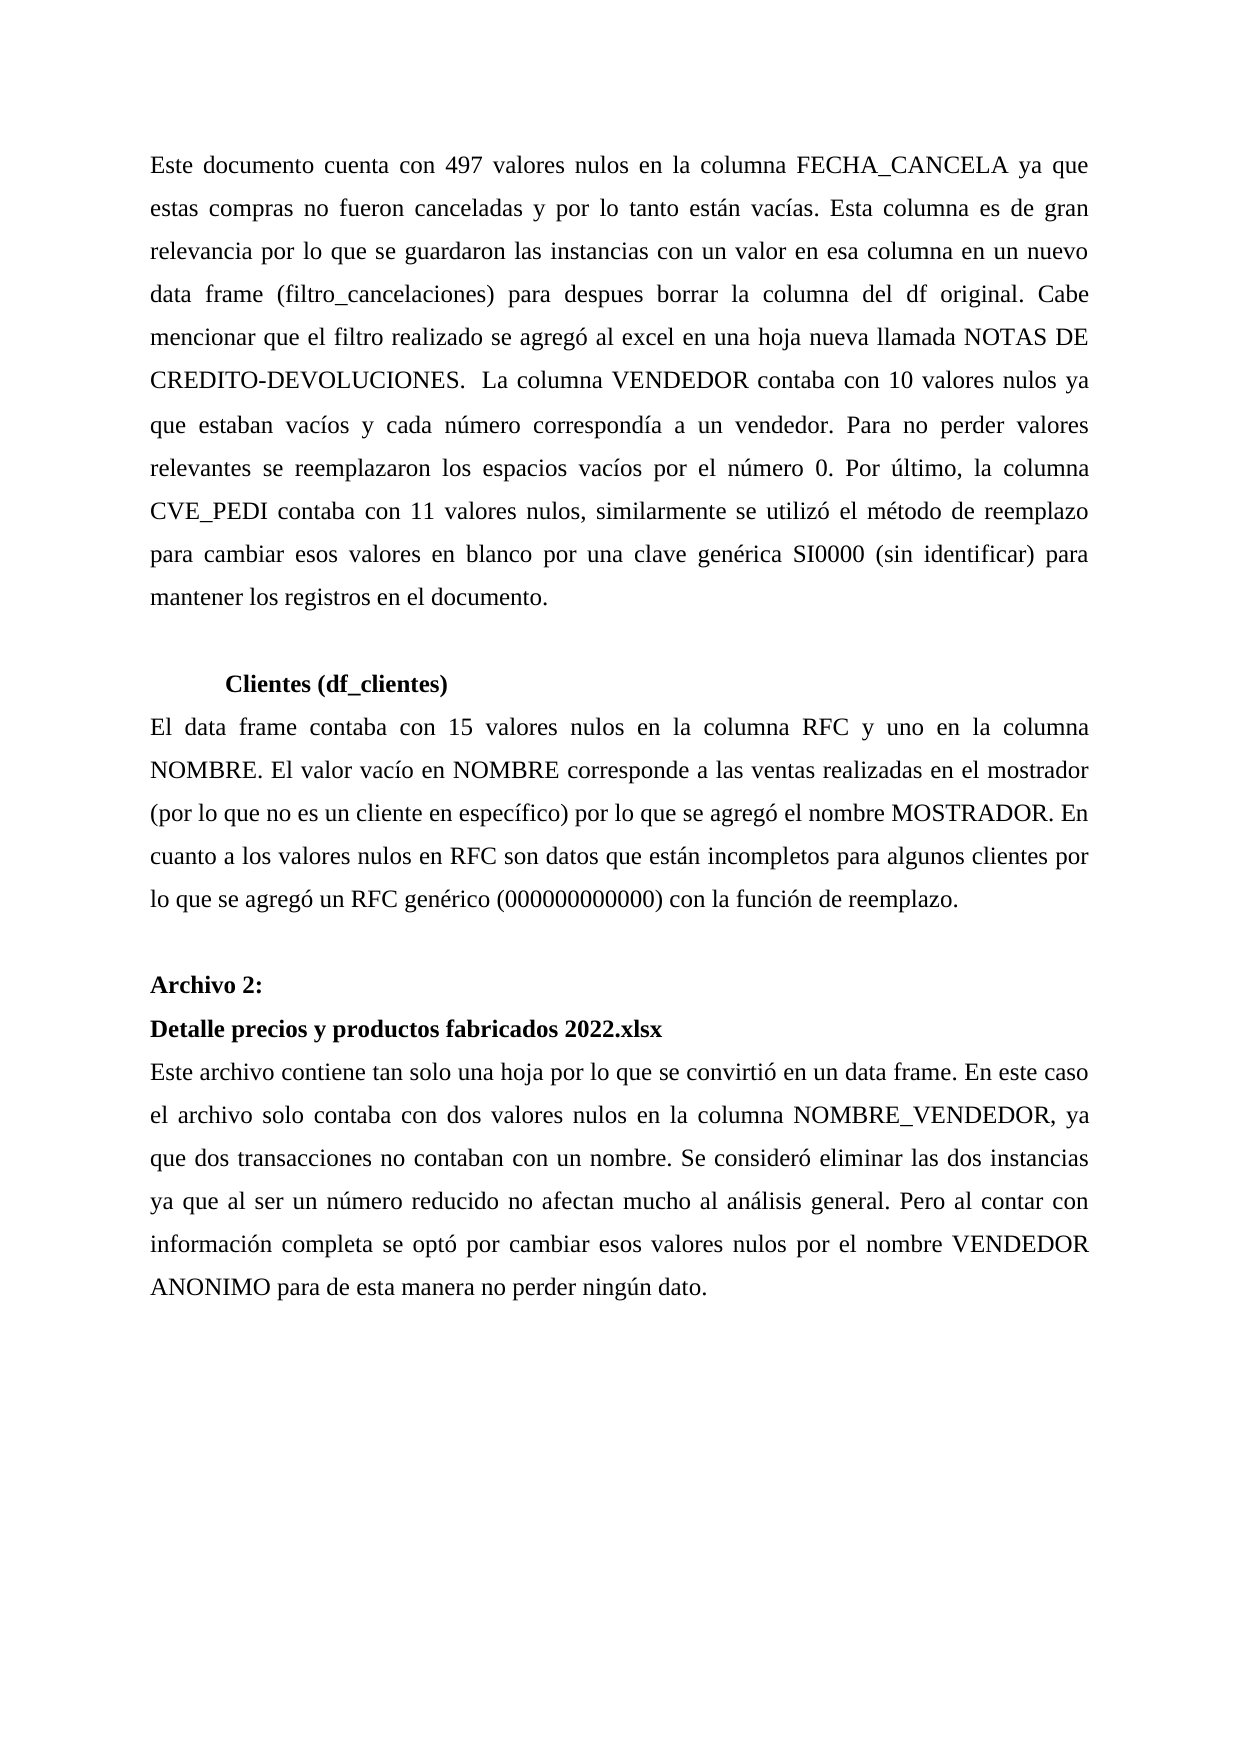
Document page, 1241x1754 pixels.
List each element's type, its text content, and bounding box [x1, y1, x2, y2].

text Este archivo contiene tan solo una hoja por lo que se convirtió en un data frame. En este caso el archivo solo contaba con dos valores nulos en la columna NOMBRE_VENDEDOR, ya que dos transacciones no contaban con un nombre. Se consideró eliminar las dos instancias ya que al ser un número reducido no afectan mucho al análisis general. Pero al contar con información completa se optó por cambiar esos valores nulos por el nombre VENDEDOR ANONIMO para de esta manera no perder ningún dato. [150, 1057, 1090, 1301]
text Este documento cuenta con 497 valores nulos en la columna FECHA_CANCELA ya que estas compras no fueron canceladas y por lo tanto están vacías. Esta columna es de gran relevancia por lo que se guardaron las instancias con un valor en esa columna en un nuevo data frame (filtro_cancelaciones) para despues borrar la columna del df original. Cabe mencionar que el filtro realizado se agregó al excel en una hoja nueva llamada NOTAS DE CREDITO-DEVOLUCIONES. La columna VENDEDOR contaba con 10 valores nulos ya que estaban vacíos y cada número correspondía a un vendedor. Para no perder valores relevantes se reemplazaron los espacios vacíos por el número 0. Por último, la columna CVE_PEDI contaba con 11 valores nulos, similarmente se utilizó el método de reemplazo para cambiar esos valores en blanco por una clave genérica SI0000 (sin identificar) para mantener los registros en el documento. [150, 150, 1090, 611]
text El data frame contaba con 15 valores nulos en la columna RFC y uno en la columna NOMBRE. El valor vacío en NOMBRE corresponde a las ventas realizadas en el mostrador (por lo que no es un cliente en específico) por lo que se agregó el nombre MOSTRADOR. En cuanto a los valores nulos en RFC son datos que están incompletos para algunos clientes por lo que se agregó un RFC genérico (000000000000) con la función de reemplazo. [150, 712, 1090, 913]
text Detalle precios y productos fabricados 2022.xlsx [150, 1014, 1090, 1042]
text Clientes (df_clientes) [150, 669, 1090, 697]
text Archivo 2: [150, 971, 1090, 999]
